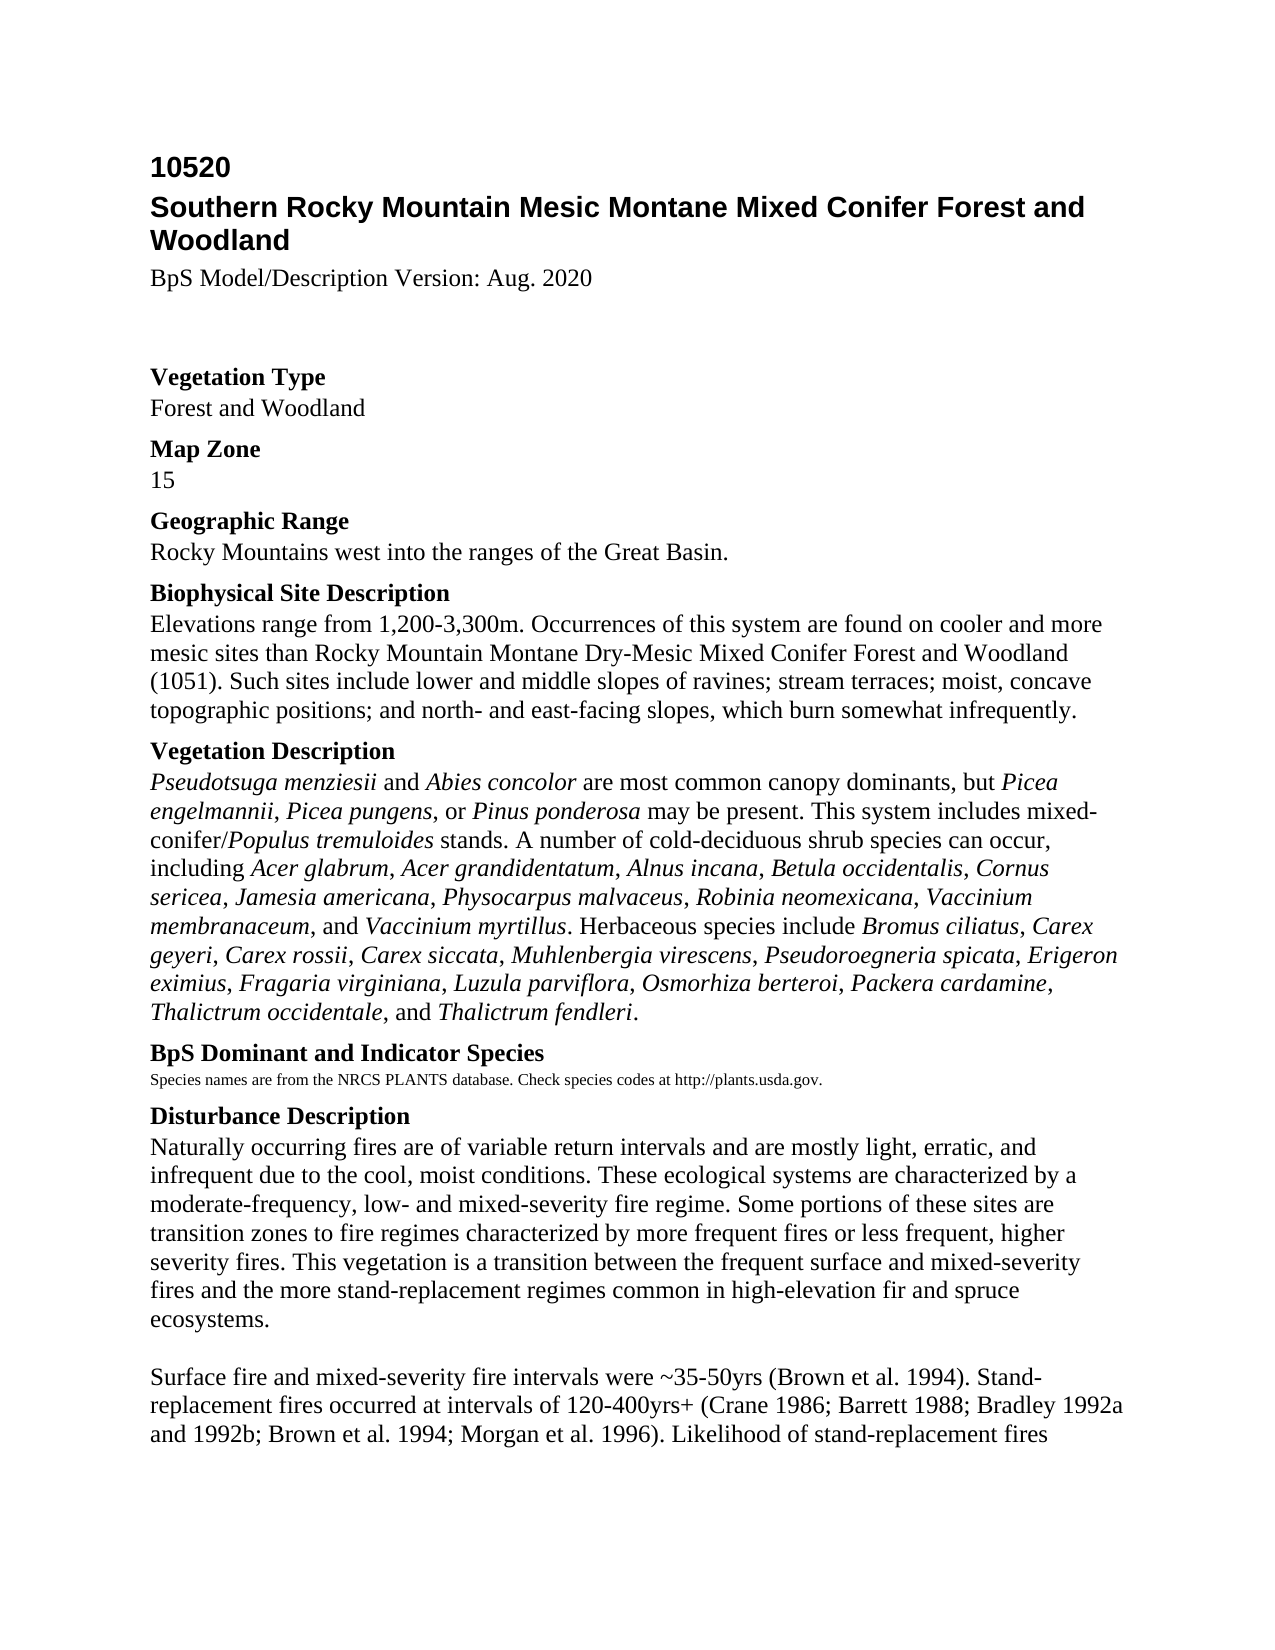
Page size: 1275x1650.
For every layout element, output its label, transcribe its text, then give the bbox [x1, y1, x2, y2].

text Geographic Range [150, 506, 1125, 535]
text Species names are from the NRCS PLANTS database. Check species codes at http://plants.usda.gov. [150, 1069, 1125, 1088]
text Map Zone [150, 434, 1125, 463]
title 10520 [150, 150, 1125, 183]
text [150, 1362, 1125, 1448]
text BpS Dominant and Indicator Species [150, 1038, 1125, 1067]
text Forest and Woodland [150, 393, 1125, 421]
text 15 [150, 465, 1125, 493]
text Pseudotsuga menziesii and Abies concolor are most common canopy dominants, but Picea engelmannii, Picea pungens, or Pinus ponderosa may be present. This system includes mixed-conifer/Populus tremuloides stands. A number of cold-deciduous shrub species can occur, including Acer glabrum, Acer grandidentatum, Alnus incana, Betula occidentalis, Cornus sericea, Jamesia americana, Physocarpus malvaceus, Robinia neomexicana, Vaccinium membranaceum, and Vaccinium myrtillus. Herbaceous species include Bromus ciliatus, Carex geyeri, Carex rossii, Carex siccata, Muhlenbergia virescens, Pseudoroegneria spicata, Erigeron eximius, Fragaria virginiana, Luzula parviflora, Osmorhiza berteroi, Packera cardamine, Thalictrum occidentale, and Thalictrum fendleri. [150, 767, 1125, 1026]
title Southern Rocky Mountain Mesic Montane Mixed Conifer Forest and Woodland [150, 190, 1125, 257]
text Vegetation Description [150, 736, 1125, 765]
text Rocky Mountains west into the ranges of the Great Basin. [150, 537, 1125, 566]
text BpS Model/Description Version: Aug. 2020 [150, 263, 1125, 292]
text Biophysical Site Description [150, 578, 1125, 607]
text Vegetation Type [150, 362, 1125, 391]
text Naturally occurring fires are of variable return intervals and are mostly light, erratic, and infrequent due to the cool, moist conditions. These ecological systems are characterized by a moderate-frequency, low- and mixed-severity fire regime. Some portions of these sites are transition zones to fire regimes characterized by more frequent fires or less frequent, higher severity fires. This vegetation is a transition between the frequent surface and mixed-severity fires and the more stand-replacement regimes common in high-elevation fir and spruce ecosystems. [150, 1132, 1125, 1333]
text Elevations range from 1,200-3,300m. Occurrences of this system are found on cooler and more mesic sites than Rocky Mountain Montane Dry-Mesic Mixed Conifer Forest and Woodland (1051). Such sites include lower and middle slopes of ravines; stream terraces; moist, concave topographic positions; and north- and east-facing slopes, which burn somewhat infrequently. [150, 609, 1125, 724]
text Disturbance Description [150, 1101, 1125, 1130]
